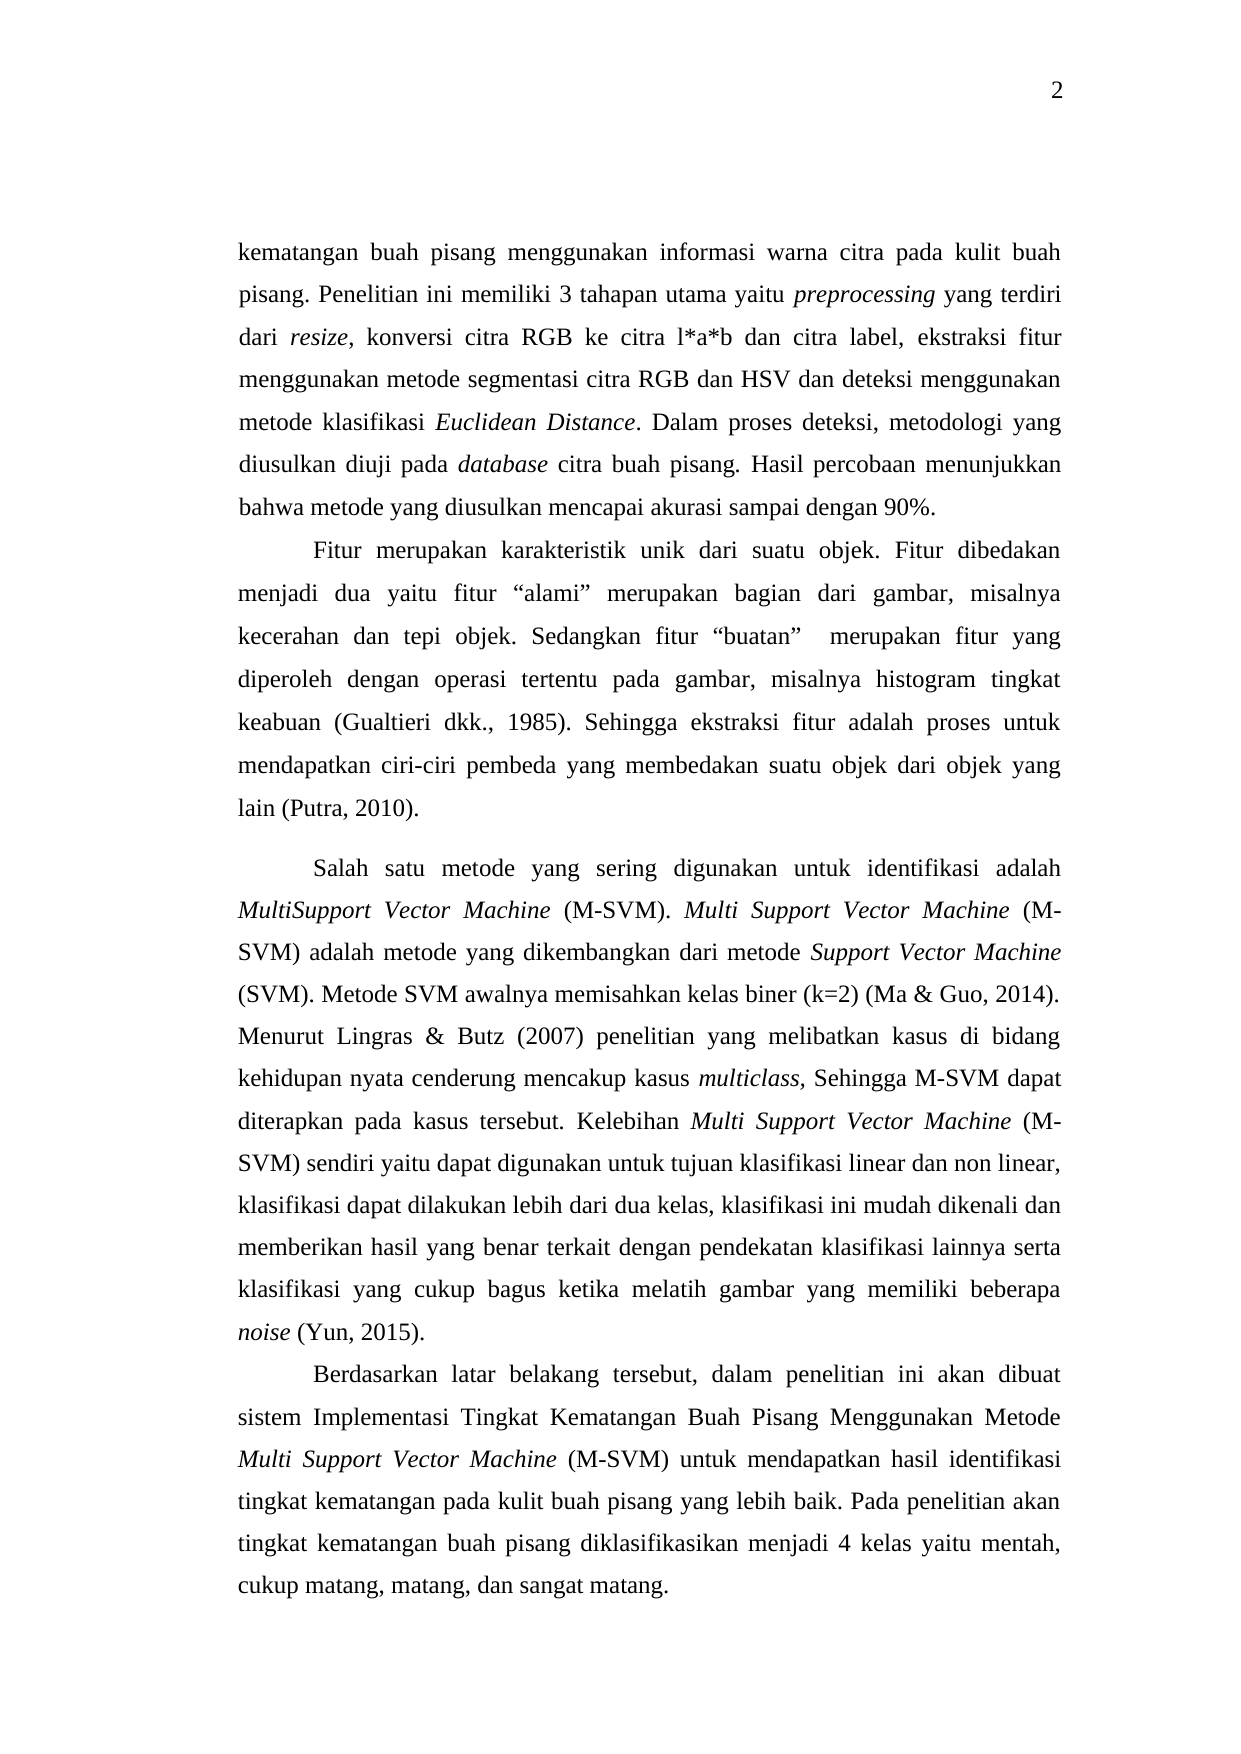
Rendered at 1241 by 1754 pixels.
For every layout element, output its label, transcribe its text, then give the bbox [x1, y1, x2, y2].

text Berdasarkan latar belakang tersebut, dalam penelitian ini akan dibuat sistem Implementasi Tingkat Kematangan Buah Pisang Menggunakan Metode Multi Support Vector Machine (M-SVM) untuk mendapatkan hasil identifikasi tingkat kematangan pada kulit buah pisang yang lebih baik. Pada penelitian akan tingkat kematangan buah pisang diklasifikasikan menjadi 4 kelas yaitu mentah, cukup matang, matang, dan sangat matang. [238, 1359, 1062, 1599]
text kematangan buah pisang menggunakan informasi warna citra pada kulit buah pisang. Penelitian ini memiliki 3 tahapan utama yaitu preprocessing yang terdiri dari resize, konversi citra RGB ke citra l*a*b dan citra label, ekstraksi fitur menggunakan metode segmentasi citra RGB dan HSV dan deteksi menggunakan metode klasifikasi Euclidean Distance. Dalam proses deteksi, metodologi yang diusulkan diuji pada database citra buah pisang. Hasil percobaan menunjukkan bahwa metode yang diusulkan mencapai akurasi sampai dengan 90%. [238, 237, 1062, 521]
text Fitur merupakan karakteristik unik dari suatu objek. Fitur dibedakan menjadi dua yaitu fitur “alami” merupakan bagian dari gambar, misalnya kecerahan dan tepi objek. Sedangkan fitur “buatan” merupakan fitur yang diperoleh dengan operasi tertentu pada gambar, misalnya histogram tingkat keabuan (Gualtieri dkk., 1985). Sehingga ekstraksi fitur adalah proses untuk mendapatkan ciri-ciri pembeda yang membedakan suatu objek dari objek yang lain (Putra, 2010). [238, 535, 1062, 822]
text Salah satu metode yang sering digunakan untuk identifikasi adalah MultiSupport Vector Machine (M-SVM). Multi Support Vector Machine (M-SVM) adalah metode yang dikembangkan dari metode Support Vector Machine (SVM). Metode SVM awalnya memisahkan kelas biner (k=2) (Ma & Guo, 2014). Menurut Lingras & Butz (2007) penelitian yang melibatkan kasus di bidang kehidupan nyata cenderung mencakup kasus multiclass, Sehingga M-SVM dapat diterapkan pada kasus tersebut. Kelebihan Multi Support Vector Machine (M-SVM) sendiri yaitu dapat digunakan untuk tujuan klasifikasi linear dan non linear, klasifikasi dapat dilakukan lebih dari dua kelas, klasifikasi ini mudah dikenali dan memberikan hasil yang benar terkait dengan pendekatan klasifikasi lainnya serta klasifikasi yang cukup bagus ketika melatih gambar yang memiliki beberapa noise (Yun, 2015). [238, 853, 1062, 1345]
